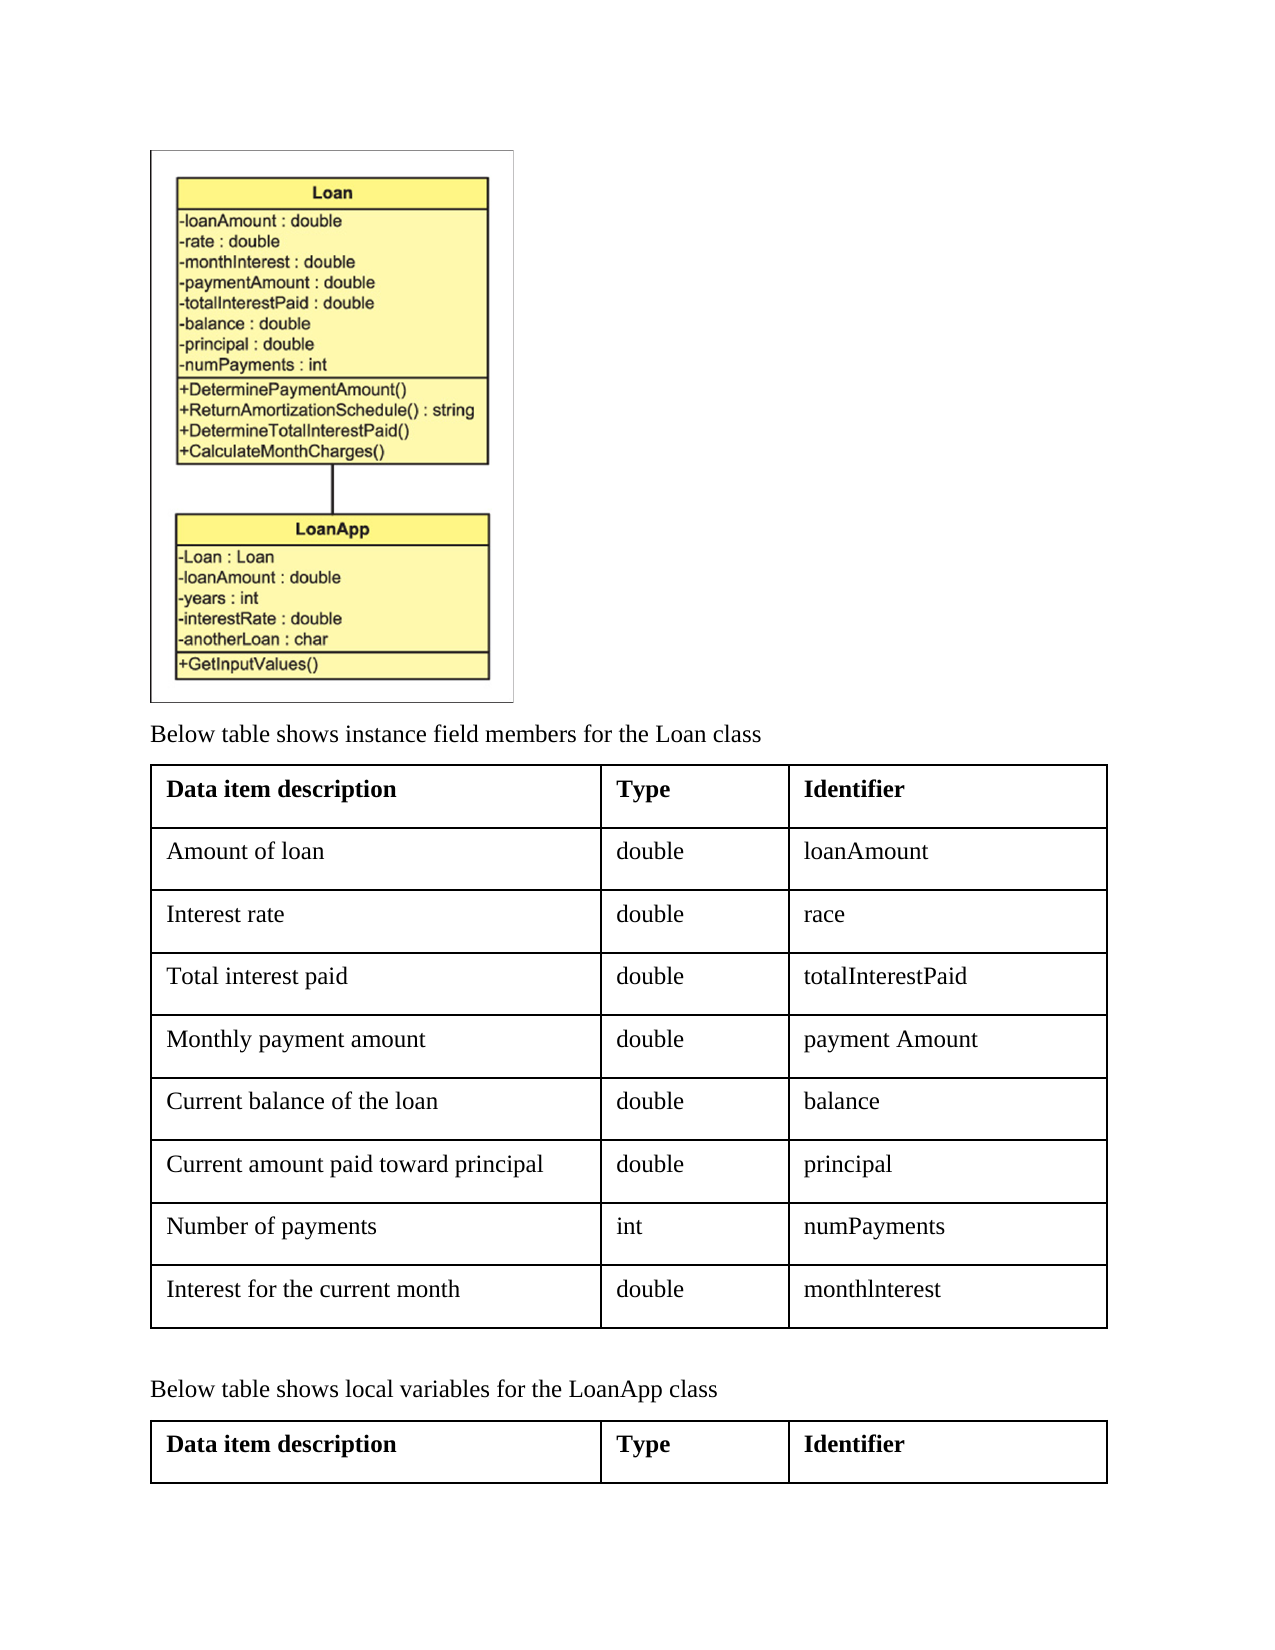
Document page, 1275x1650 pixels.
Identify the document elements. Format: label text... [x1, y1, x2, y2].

table_cell monthlnterest [790, 1266, 1106, 1327]
table_header Type [602, 766, 788, 827]
table_cell totalInterestPaid [790, 954, 1106, 1014]
table_cell numPayments [790, 1204, 1106, 1264]
text Below table shows instance field members for the Loan class [150, 719, 1125, 748]
table_header Identifier [790, 1422, 1106, 1482]
table_cell Total interest paid [152, 954, 600, 1014]
table_cell payment Amount [790, 1016, 1106, 1077]
table_cell double [602, 1266, 788, 1327]
table_cell double [602, 829, 788, 889]
table_cell double [602, 891, 788, 952]
table_header Type [602, 1422, 788, 1482]
table_cell race [790, 891, 1106, 952]
table_header Data item description [152, 766, 600, 827]
table_cell Monthly payment amount [152, 1016, 600, 1077]
table_cell Interest rate [152, 891, 600, 952]
table_cell Current amount paid toward principal [152, 1141, 600, 1202]
text Below table shows local variables for the LoanApp class [150, 1374, 1125, 1403]
table_cell Interest for the current month [152, 1266, 600, 1327]
table_cell balance [790, 1079, 1106, 1139]
table_cell double [602, 1016, 788, 1077]
table_cell int [602, 1204, 788, 1264]
table_cell loanAmount [790, 829, 1106, 889]
table_cell Amount of loan [152, 829, 600, 889]
table_header Data item description [152, 1422, 600, 1482]
table_cell double [602, 1141, 788, 1202]
table_cell Number of payments [152, 1204, 600, 1264]
table_cell principal [790, 1141, 1106, 1202]
table_cell double [602, 1079, 788, 1139]
table_cell Current balance of the loan [152, 1079, 600, 1139]
picture [150, 150, 514, 703]
table_header Identifier [790, 766, 1106, 827]
table_cell double [602, 954, 788, 1014]
